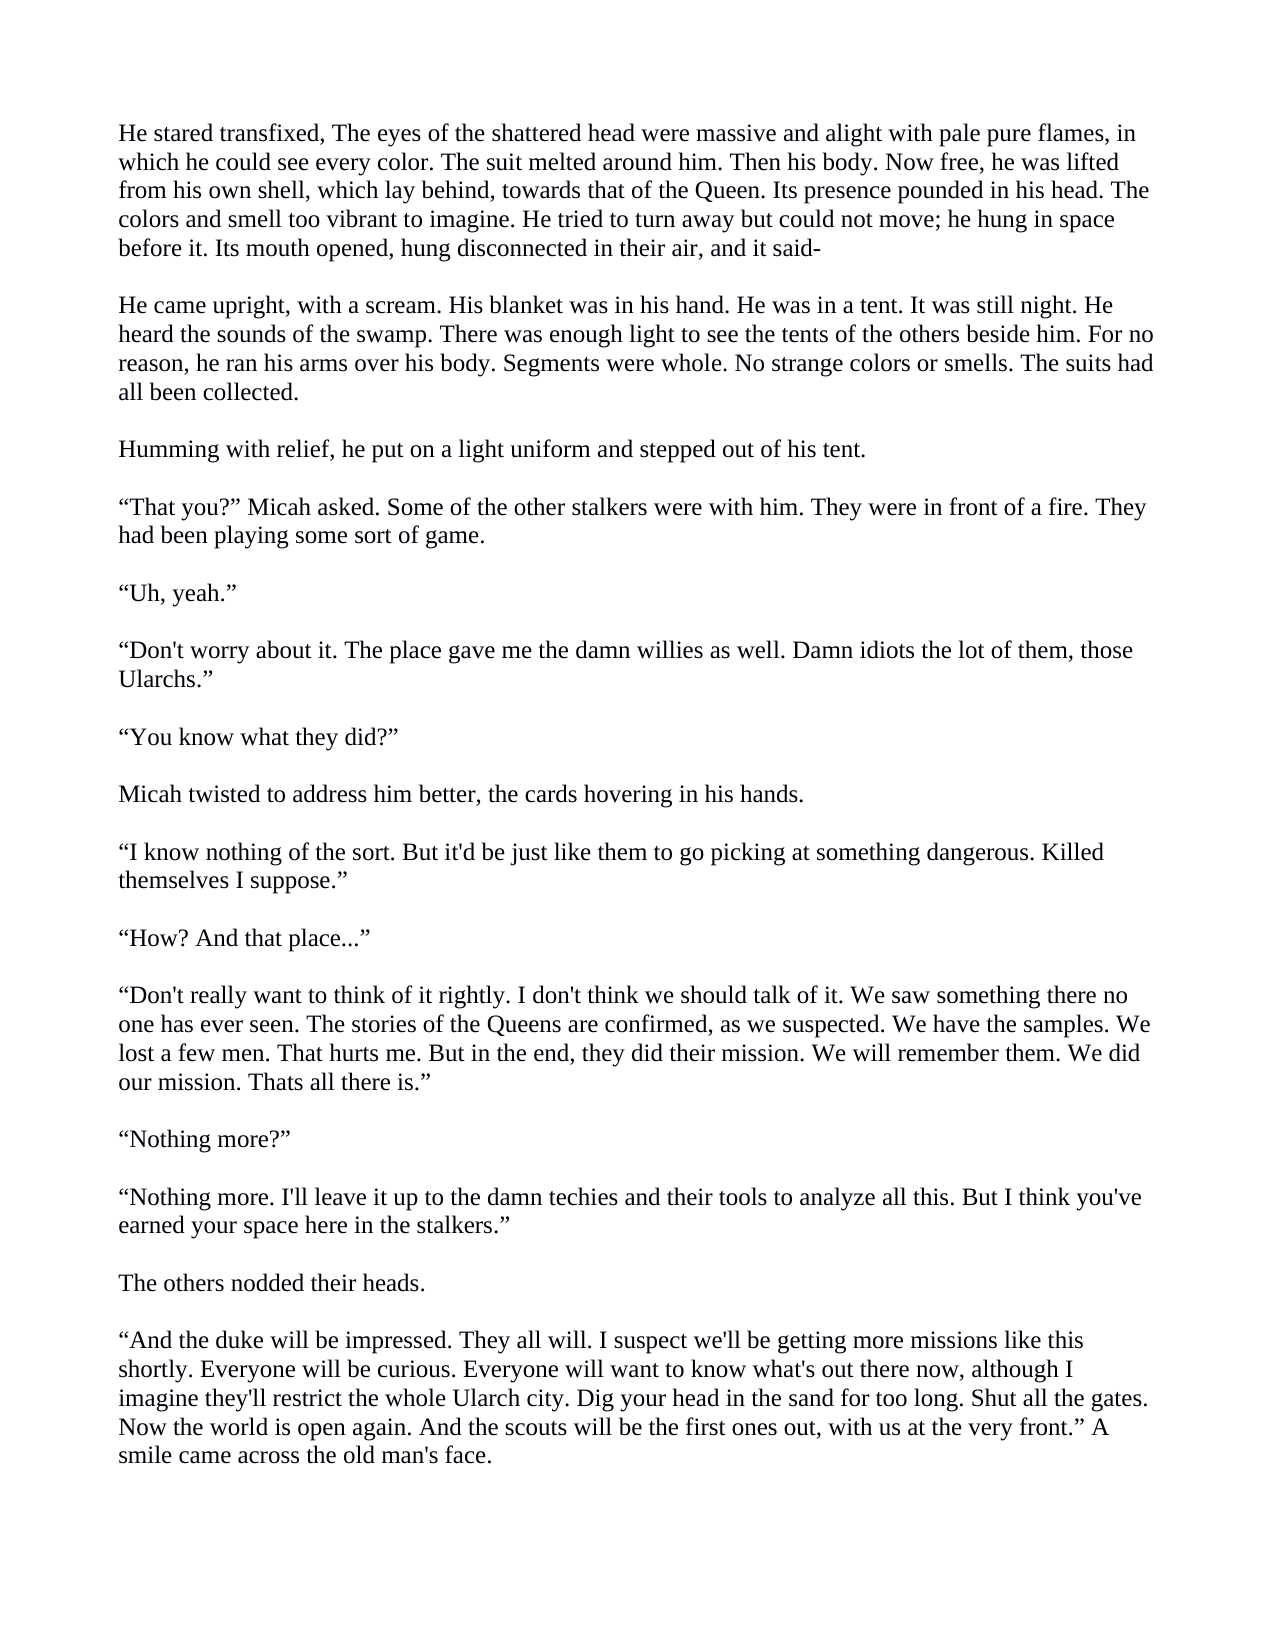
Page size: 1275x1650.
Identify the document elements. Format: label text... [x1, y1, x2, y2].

text “Nothing more?” [118, 1124, 1157, 1153]
text “Don't worry about it. The place gave me the damn willies as well. Damn idiots the lot of them, those Ularchs.” [118, 636, 1157, 693]
text “And the duke will be impressed. They all will. I suspect we'll be getting more missions like this shortly. Everyone will be curious. Everyone will want to know what's out there now, although I imagine they'll restrict the whole Ularch city. Dig your head in the sand for too long. Shut all the gates. Now the world is open again. And the scouts will be the first ones out, with us at the very front.” A smile came across the old man's face. [118, 1326, 1157, 1469]
text Micah twisted to address him better, the cards hovering in his hands. [118, 779, 1157, 808]
text “Uh, yeah.” [118, 578, 1157, 607]
text The others nodded their heads. [118, 1268, 1157, 1297]
text “You know what they did?” [118, 722, 1157, 751]
text Humming with relief, he put on a light uniform and stepped out of his tent. [118, 434, 1157, 463]
text “I know nothing of the sort. But it'd be just like them to go picking at something dangerous. Killed themselves I suppose.” [118, 837, 1157, 894]
text “That you?” Micah asked. Some of the other stalkers were with him. They were in front of a fire. They had been playing some sort of game. [118, 492, 1157, 549]
text “Don't really want to think of it rightly. I don't think we should talk of it. We saw something there no one has ever seen. The stories of the Queens are confirmed, as we suspected. We have the samples. We lost a few men. That hurts me. But in the end, they did their mission. We will remember them. We did our mission. Thats all there is.” [118, 981, 1157, 1096]
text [118, 118, 1157, 262]
text “Nothing more. I'll leave it up to the damn techies and their tools to analyze all this. But I think you've earned your space here in the stalkers.” [118, 1182, 1157, 1239]
text He came upright, with a scream. His blanket was in his hand. He was in a tent. It was still night. He heard the sounds of the swamp. There was enough light to see the tents of the others beside him. For no reason, he ran his arms over his body. Segments were whole. No strange colors or smells. The suits had all been collected. [118, 291, 1157, 406]
text “How? And that place...” [118, 923, 1157, 952]
